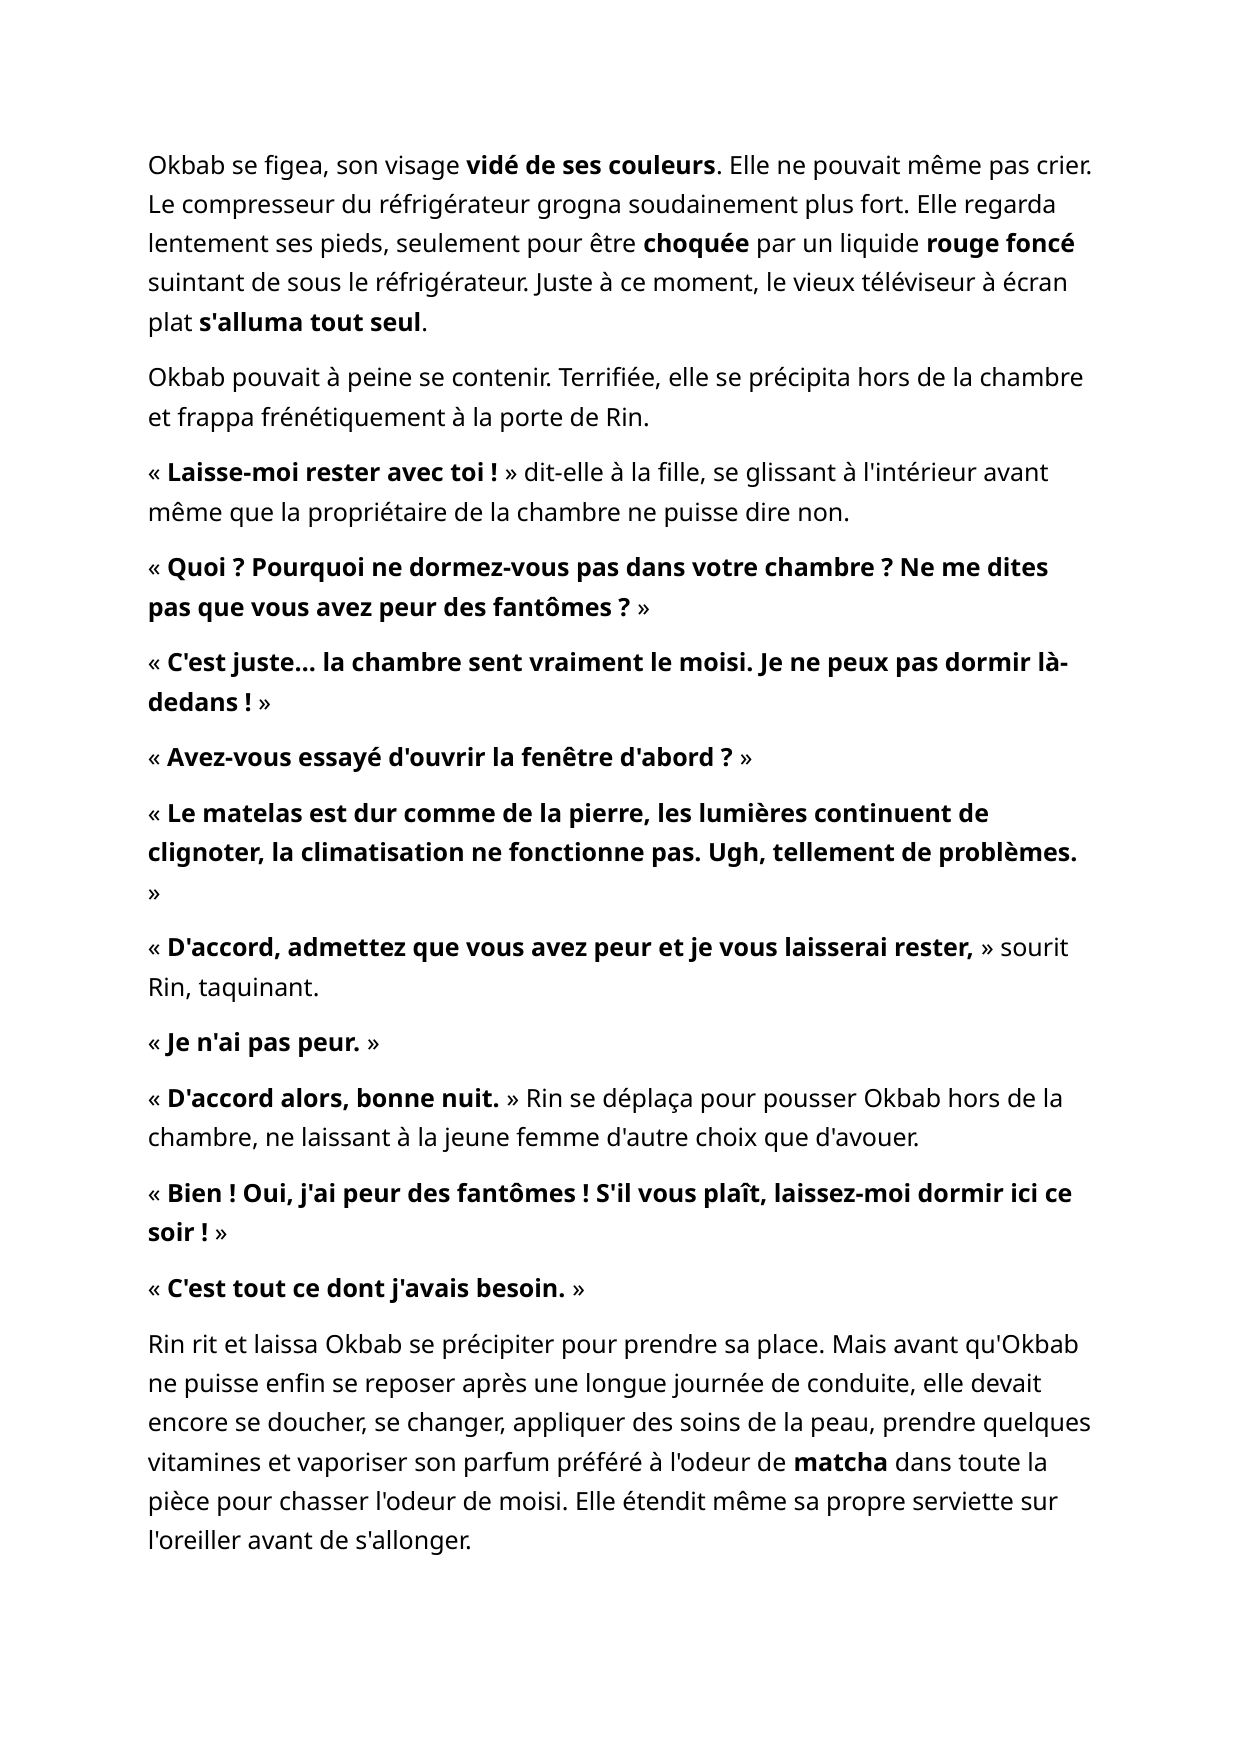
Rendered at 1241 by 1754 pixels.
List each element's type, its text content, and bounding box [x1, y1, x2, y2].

text « C'est juste… la chambre sent vraiment le moisi. Je ne peux pas dormir là-dedans ! » [148, 645, 1093, 718]
text Okbab se figea, son visage vidé de ses couleurs. Elle ne pouvait même pas crier. Le compresseur du réfrigérateur grogna soudainement plus fort. Elle regarda lentement ses pieds, seulement pour être choquée par un liquide rouge foncé suintant de sous le réfrigérateur. Juste à ce moment, le vieux téléviseur à écran plat s'alluma tout seul. [148, 148, 1093, 338]
text « Quoi ? Pourquoi ne dormez-vous pas dans votre chambre ? Ne me dites pas que vous avez peur des fantômes ? » [148, 550, 1093, 623]
text « D'accord alors, bonne nuit. » Rin se déplaça pour pousser Okbab hors de la chambre, ne laissant à la jeune femme d'autre choix que d'avouer. [148, 1081, 1093, 1154]
text « C'est tout ce dont j'avais besoin. » [148, 1271, 1093, 1305]
text « Le matelas est dur comme de la pierre, les lumières continuent de clignoter, la climatisation ne fonctionne pas. Ugh, tellement de problèmes. » [148, 796, 1093, 908]
text « Laisse-moi rester avec toi ! » dit-elle à la fille, se glissant à l'intérieur avant même que la propriétaire de la chambre ne puisse dire non. [148, 455, 1093, 528]
text Okbab pouvait à peine se contenir. Terrifiée, elle se précipita hors de la chambre et frappa frénétiquement à la porte de Rin. [148, 360, 1093, 433]
text Rin rit et laissa Okbab se précipiter pour prendre sa place. Mais avant qu'Okbab ne puisse enfin se reposer après une longue journée de conduite, elle devait encore se doucher, se changer, appliquer des soins de la peau, prendre quelques vitamines et vaporiser son parfum préféré à l'odeur de matcha dans toute la pièce pour chasser l'odeur de moisi. Elle étendit même sa propre serviette sur l'oreiller avant de s'allonger. [148, 1327, 1093, 1557]
text « Bien ! Oui, j'ai peur des fantômes ! S'il vous plaît, laissez-moi dormir ici ce soir ! » [148, 1176, 1093, 1249]
text « D'accord, admettez que vous avez peur et je vous laisserai rester, » sourit Rin, taquinant. [148, 930, 1093, 1003]
text « Avez-vous essayé d'ouvrir la fenêtre d'abord ? » [148, 740, 1093, 774]
text « Je n'ai pas peur. » [148, 1025, 1093, 1059]
